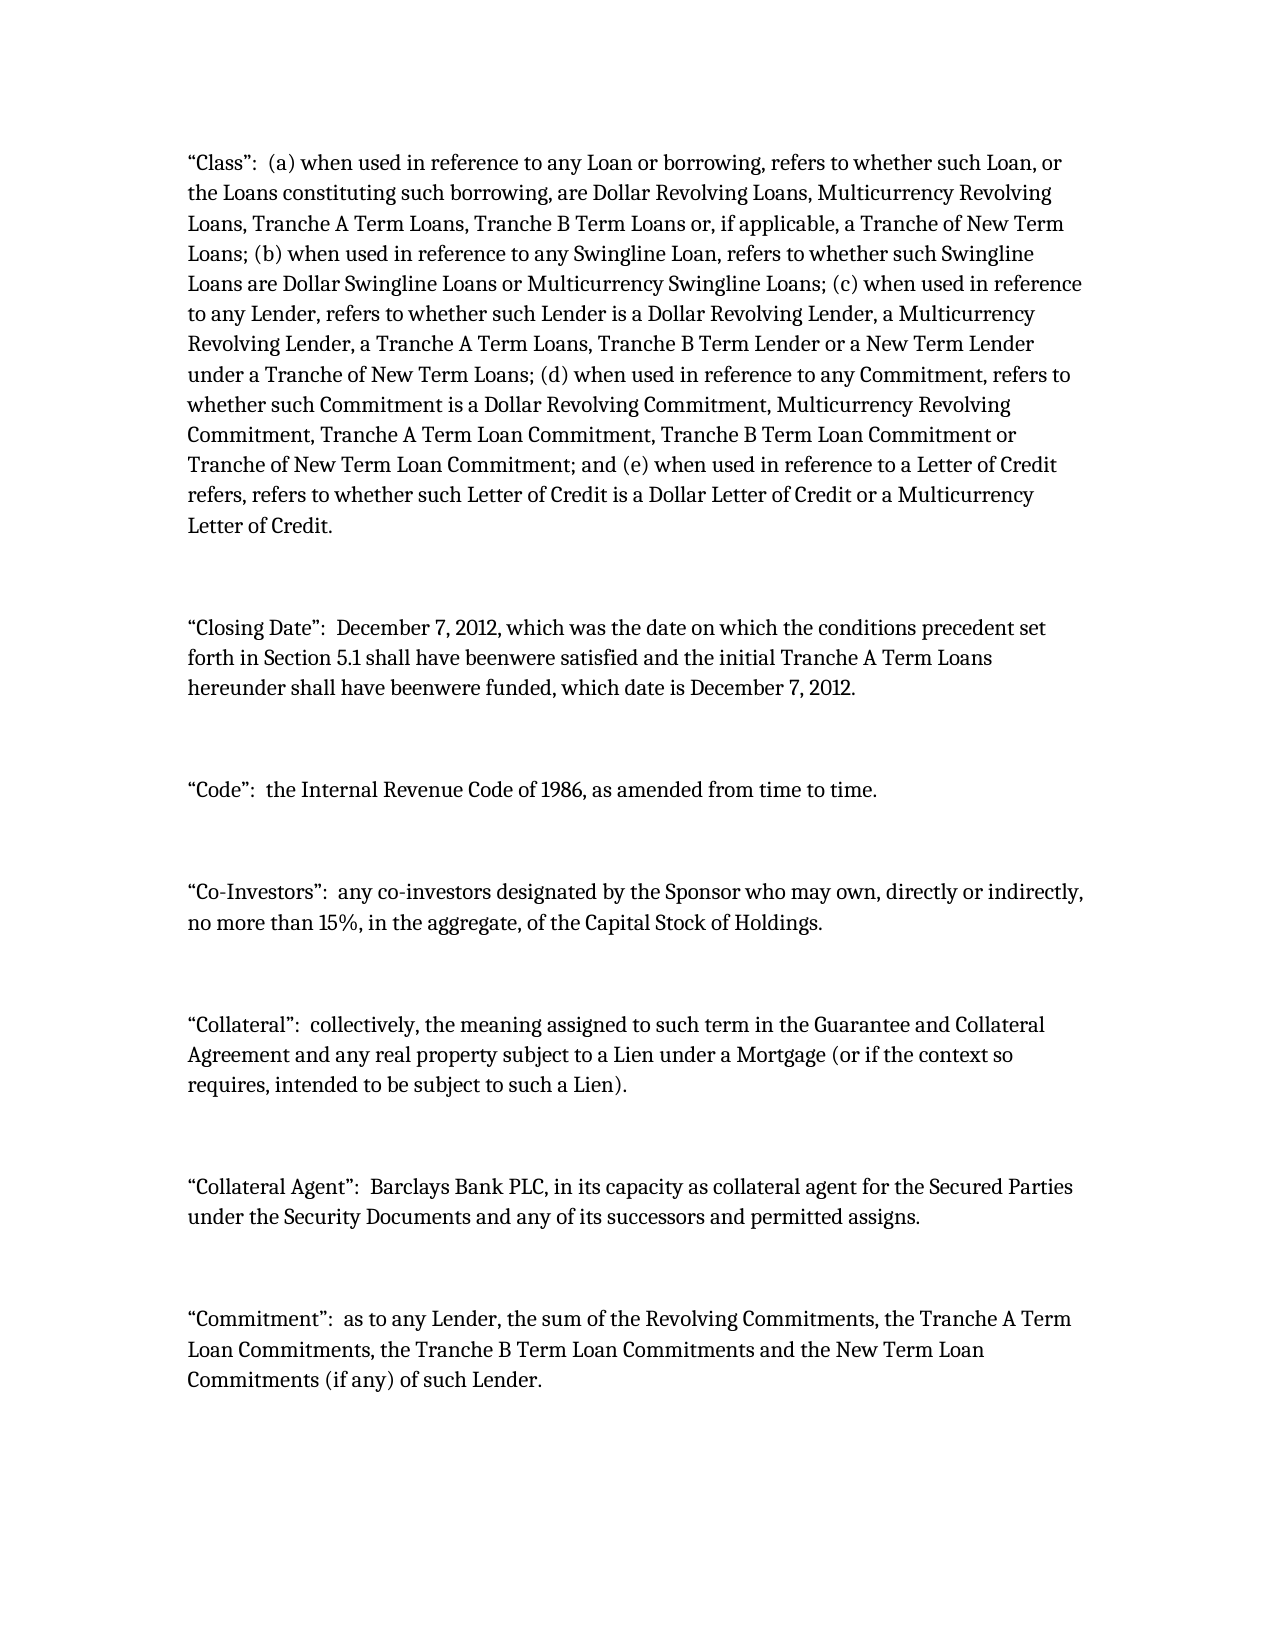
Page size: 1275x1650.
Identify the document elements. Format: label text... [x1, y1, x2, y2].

text “Collateral”: collectively, the meaning assigned to such term in the Guarantee and Collateral Agreement and any real property subject to a Lien under a Mortgage (or if the context so requires, intended to be subject to such a Lien). [187, 1011, 1087, 1098]
text “Co-Investors”: any co-investors designated by the Sponsor who may own, directly or indirectly, no more than 15%, in the aggregate, of the Capital Stock of Holdings. [187, 879, 1087, 936]
text “Commitment”: as to any Lender, the sum of the Revolving Commitments, the Tranche A Term Loan Commitments, the Tranche B Term Loan Commitments and the New Term Loan Commitments (if any) of such Lender. [187, 1306, 1087, 1393]
text “Closing Date”: December 7, 2012, which was the date on which the conditions precedent set forth in Section 5.1 shall have beenwere satisfied and the initial Tranche A Term Loans hereunder shall have beenwere funded, which date is December 7, 2012. [187, 614, 1087, 701]
text “Class”: (a) when used in reference to any Loan or borrowing, refers to whether such Loan, or the Loans constituting such borrowing, are Dollar Revolving Loans, Multicurrency Revolving Loans, Tranche A Term Loans, Tranche B Term Loans or, if applicable, a Tranche of New Term Loans; (b) when used in reference to any Swingline Loan, refers to whether such Swingline Loans are Dollar Swingline Loans or Multicurrency Swingline Loans; (c) when used in reference to any Lender, refers to whether such Lender is a Dollar Revolving Lender, a Multicurrency Revolving Lender, a Tranche A Term Loans, Tranche B Term Lender or a New Term Lender under a Tranche of New Term Loans; (d) when used in reference to any Commitment, refers to whether such Commitment is a Dollar Revolving Commitment, Multicurrency Revolving Commitment, Tranche A Term Loan Commitment, Tranche B Term Loan Commitment or Tranche of New Term Loan Commitment; and (e) when used in reference to a Letter of Credit refers, refers to whether such Letter of Credit is a Dollar Letter of Credit or a Multicurrency Letter of Credit. [187, 150, 1087, 539]
text “Collateral Agent”: Barclays Bank PLC, in its capacity as collateral agent for the Secured Parties under the Security Documents and any of its successors and permitted assigns. [187, 1174, 1087, 1231]
text “Code”: the Internal Revenue Code of 1986, as amended from time to time. [187, 777, 1087, 803]
